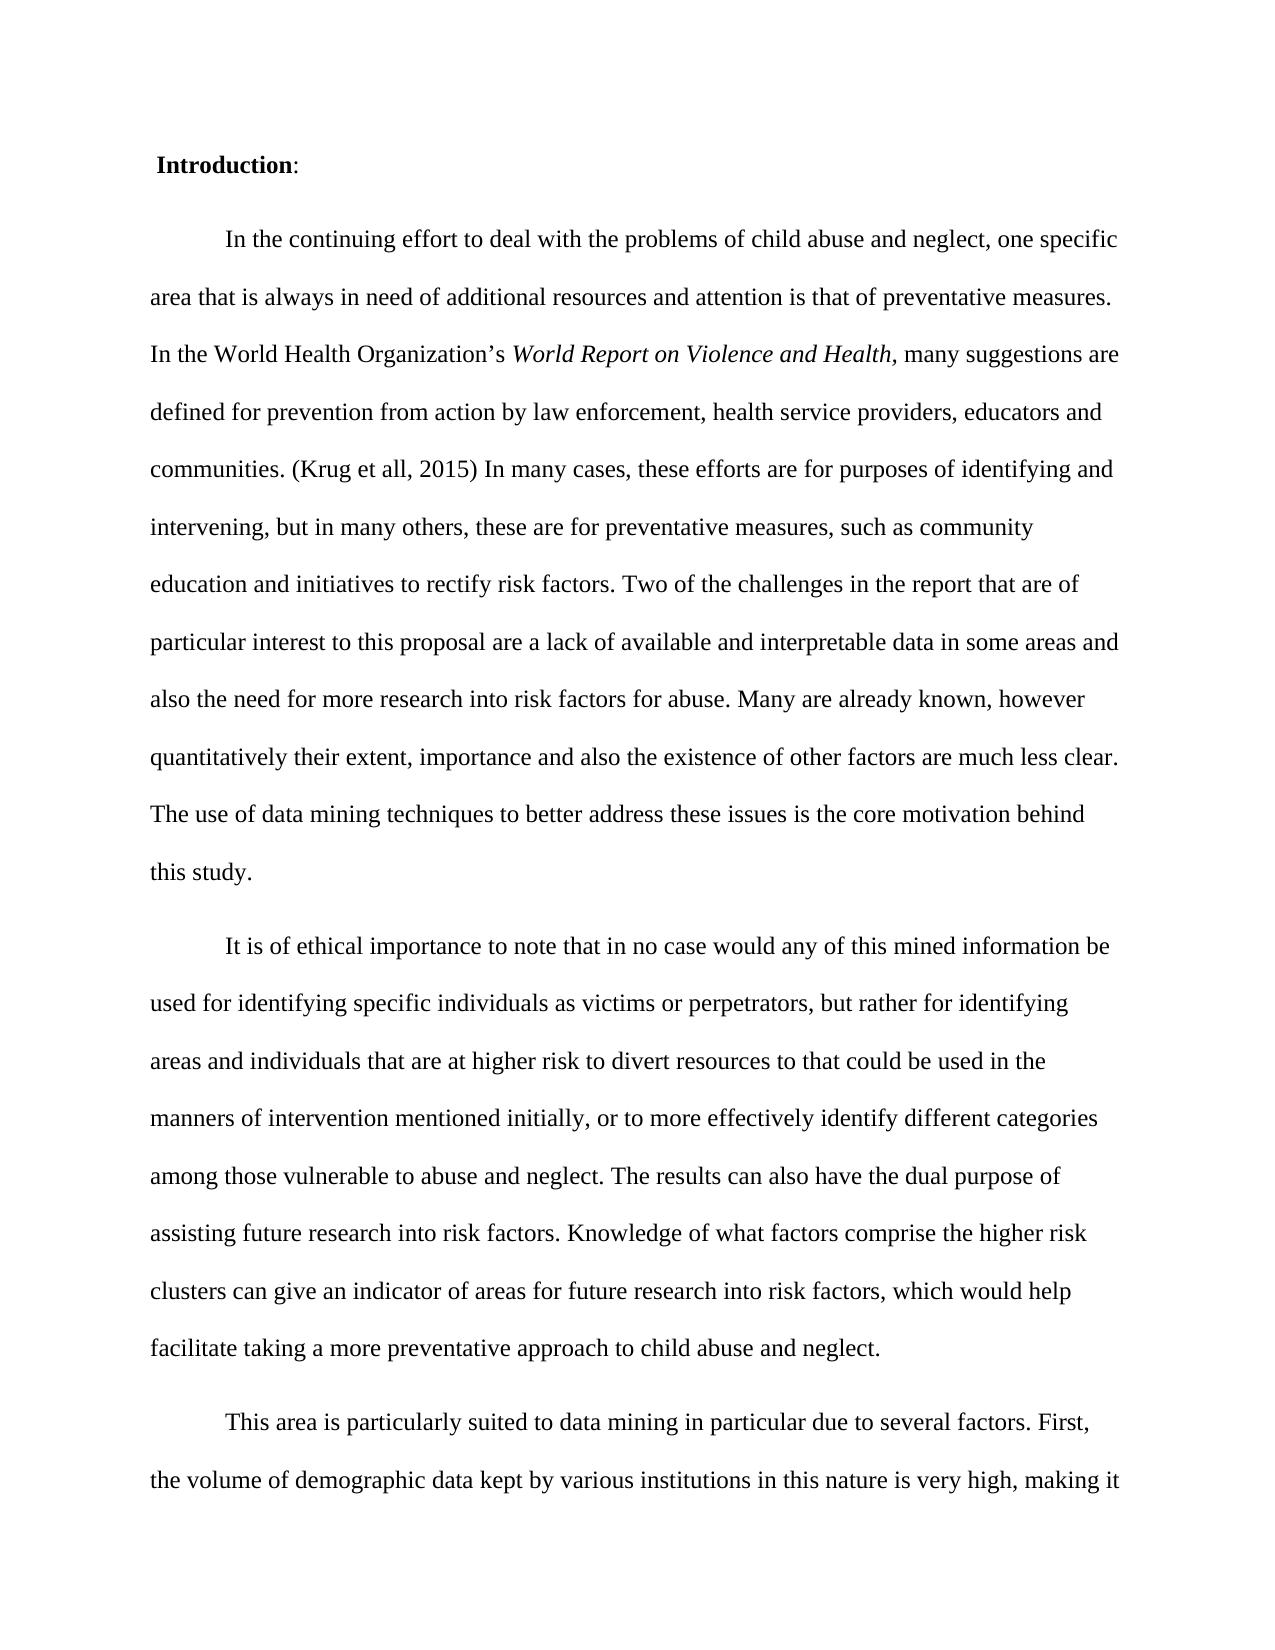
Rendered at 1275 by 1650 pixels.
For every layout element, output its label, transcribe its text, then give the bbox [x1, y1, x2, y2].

text It is of ethical importance to note that in no case would any of this mined information be used for identifying specific individuals as victims or perpetrators, but rather for identifying areas and individuals that are at higher risk to divert resources to that could be used in the manners of intervention mentioned initially, or to more effectively identify different categories among those vulnerable to abuse and neglect. The results can also have the dual purpose of assisting future research into risk factors. Knowledge of what factors comprise the higher risk clusters can give an indicator of areas for future research into risk factors, which would help facilitate taking a more preventative approach to child abuse and neglect. [150, 931, 1125, 1362]
text In the continuing effort to deal with the problems of child abuse and neglect, one specific area that is always in need of additional resources and attention is that of preventative measures. In the World Health Organization’s World Report on Violence and Health, many suggestions are defined for prevention from action by law enforcement, health service providers, educators and communities. (Krug et all, 2015) In many cases, these efforts are for purposes of identifying and intervening, but in many others, these are for preventative measures, such as community education and initiatives to rectify risk factors. Two of the challenges in the report that are of particular interest to this proposal are a lack of available and interpretable data in some areas and also the need for more research into risk factors for abuse. Many are already known, however quantitatively their extent, importance and also the existence of other factors are much less clear. The use of data mining techniques to better address these issues is the core motivation behind this study. [150, 224, 1125, 885]
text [150, 1407, 1125, 1494]
text Introduction: [150, 150, 1125, 179]
